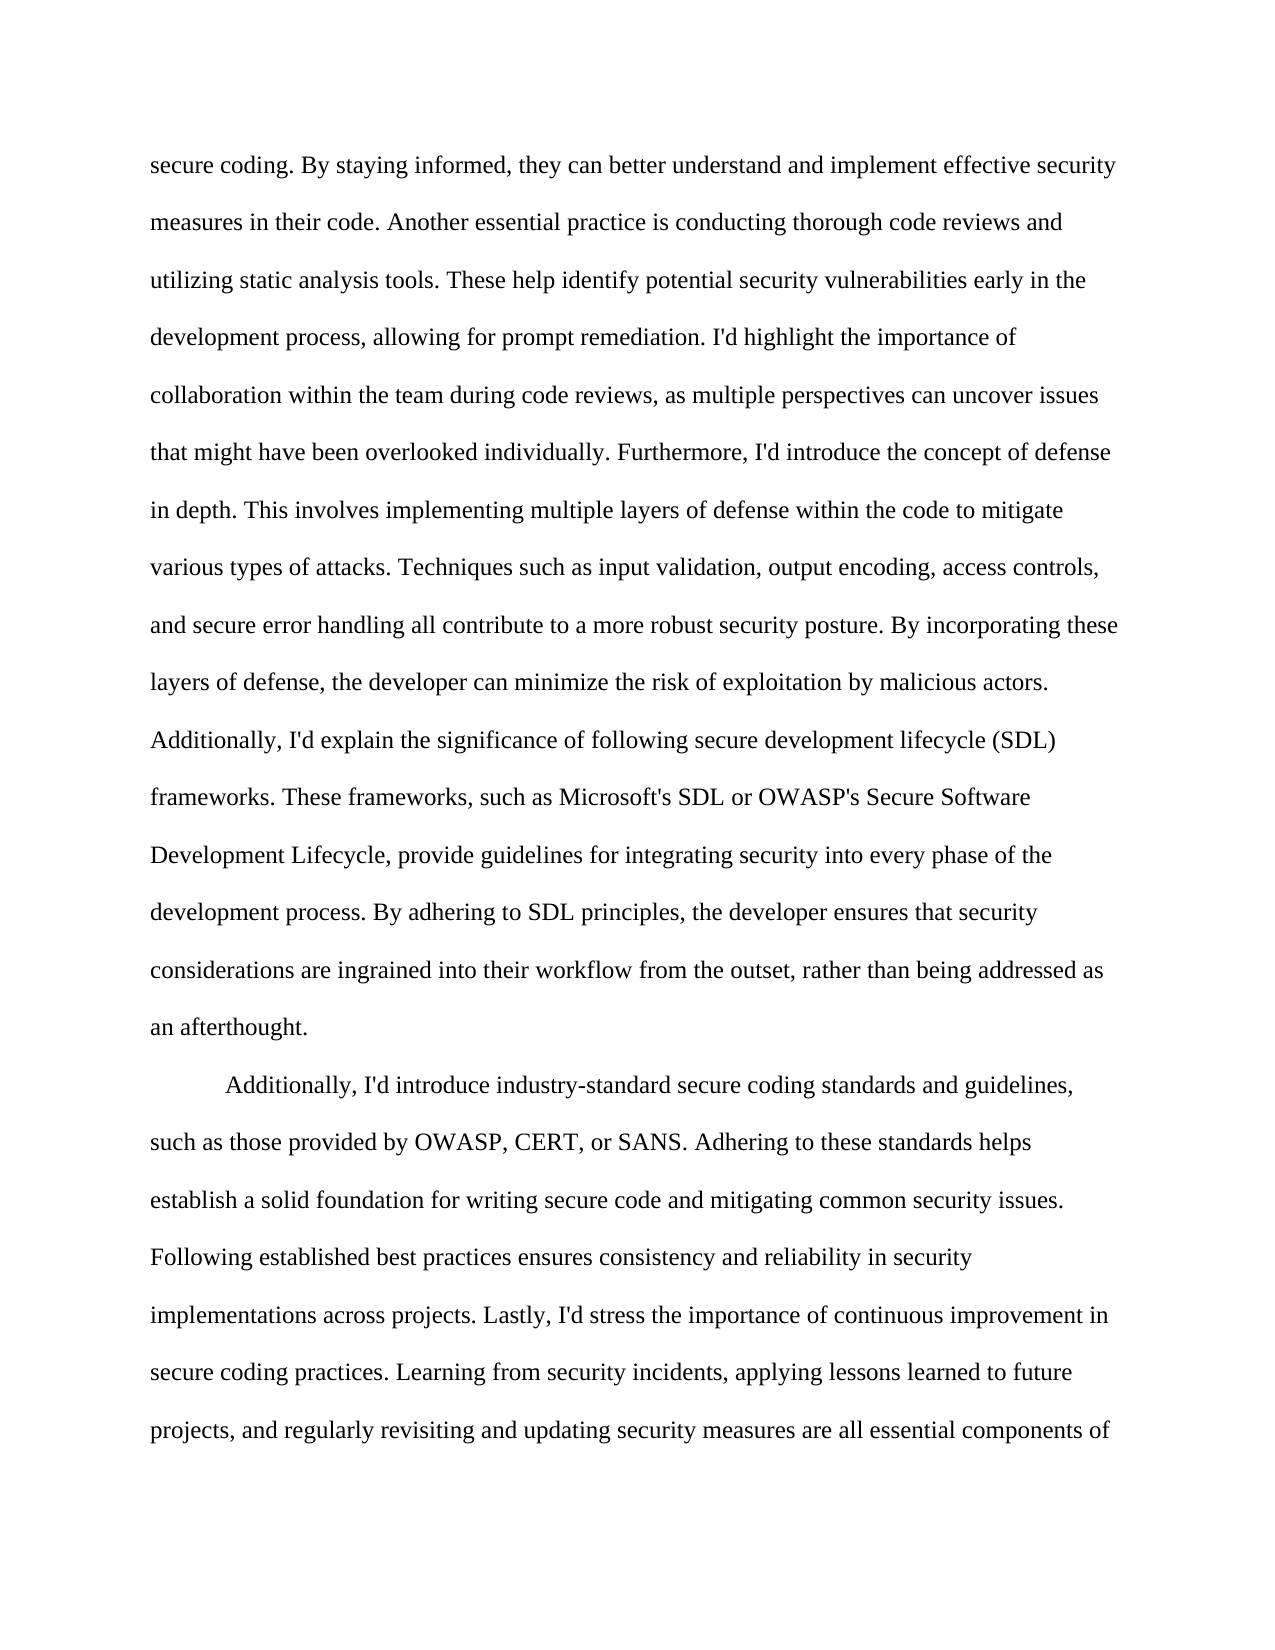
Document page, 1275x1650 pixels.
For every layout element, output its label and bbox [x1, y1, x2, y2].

text [150, 1070, 1125, 1444]
text [150, 150, 1125, 1041]
